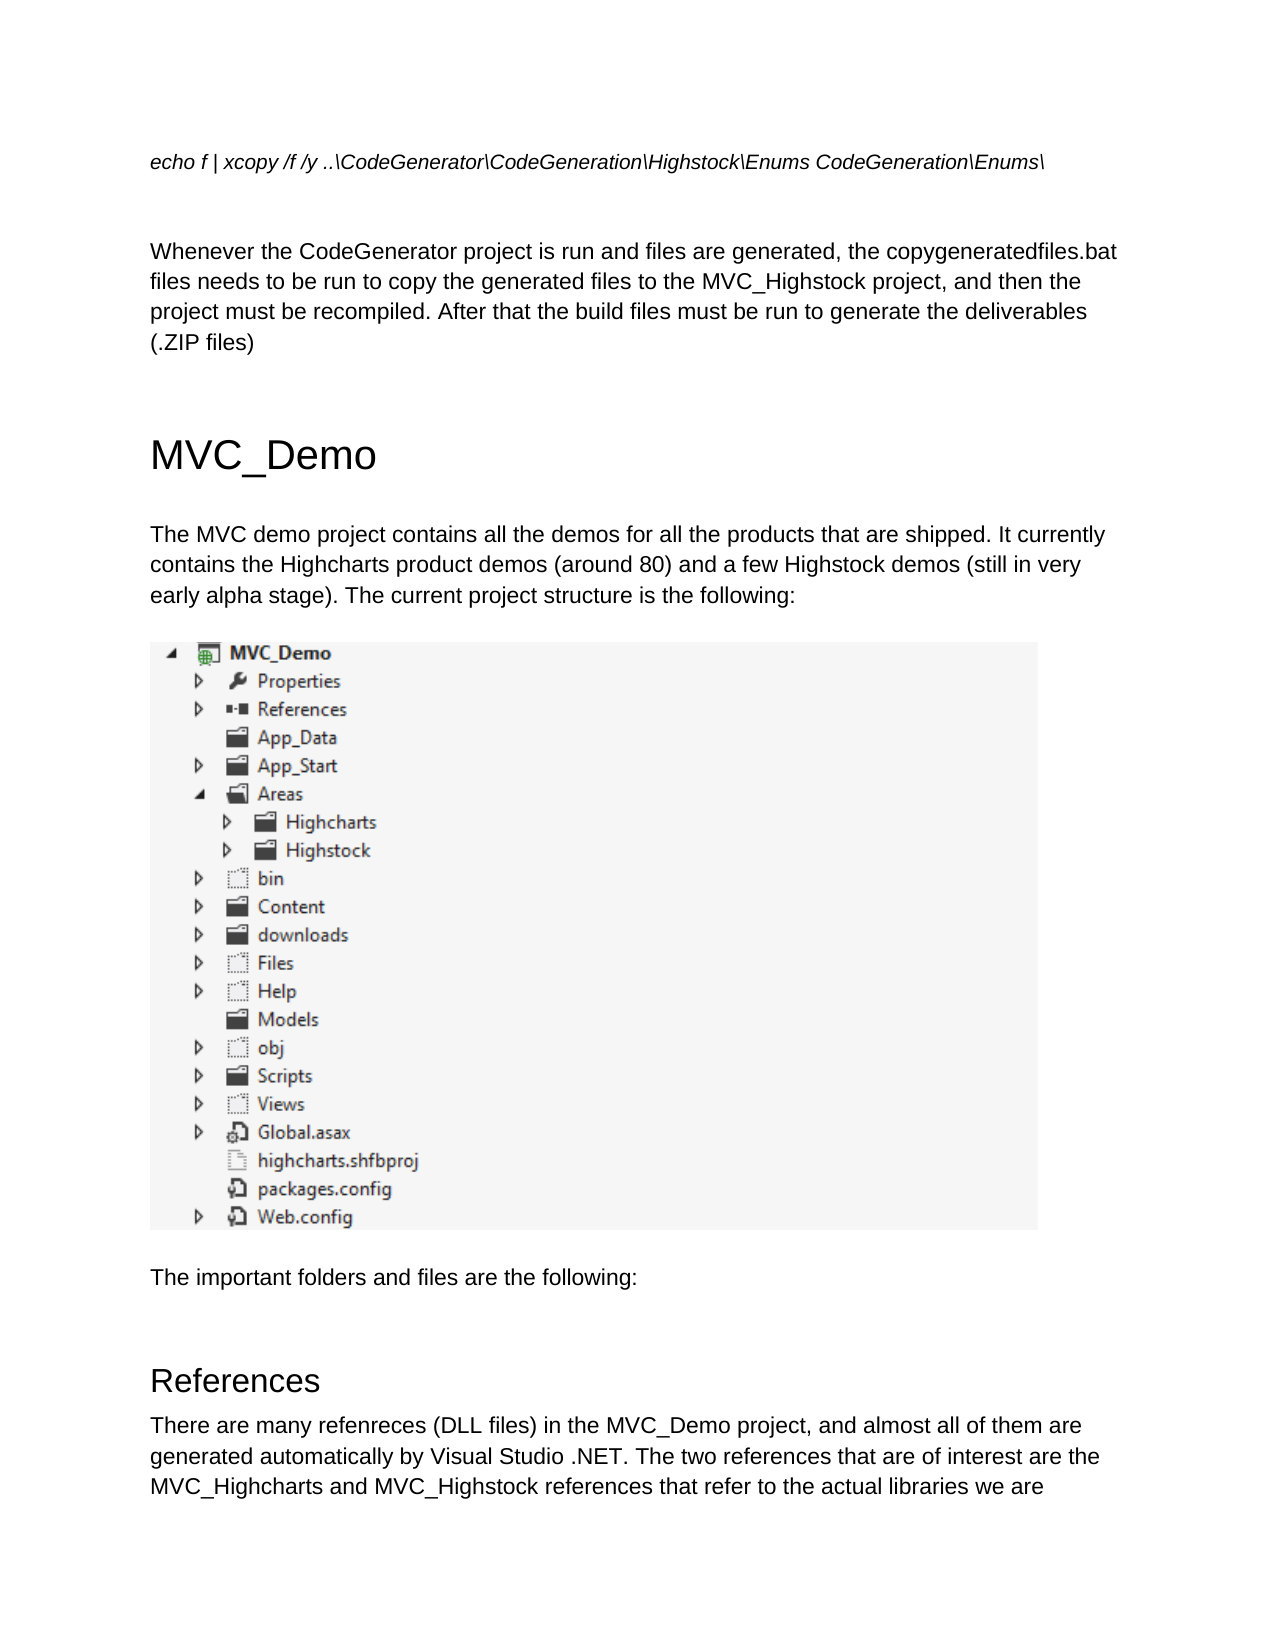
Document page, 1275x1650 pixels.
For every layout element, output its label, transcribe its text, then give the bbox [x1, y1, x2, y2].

text The MVC demo project contains all the demos for all the products that are shipped. It currently contains the Highcharts product demos (around 80) and a few Highstock demos (still in very early alpha stage). The current project structure is the following: [150, 521, 1125, 608]
subtitle MVC_Demo [150, 431, 1125, 478]
text The important folders and files are the following: [150, 1264, 1125, 1290]
text Whenever the CodeGenerator project is run and files are generated, the copygeneratedfiles.bat files needs to be run to copy the generated files to the MVC_Highstock project, and then the project must be recompiled. After that the build files must be run to generate the deliverables (.ZIP files) [150, 238, 1125, 355]
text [150, 1412, 1125, 1499]
picture [150, 642, 1038, 1230]
text echo f | xcopy /f /y ..\CodeGenerator\CodeGeneration\Highstock\Enums CodeGeneration\Enums\ [150, 150, 1125, 174]
subtitle References [150, 1362, 1125, 1400]
